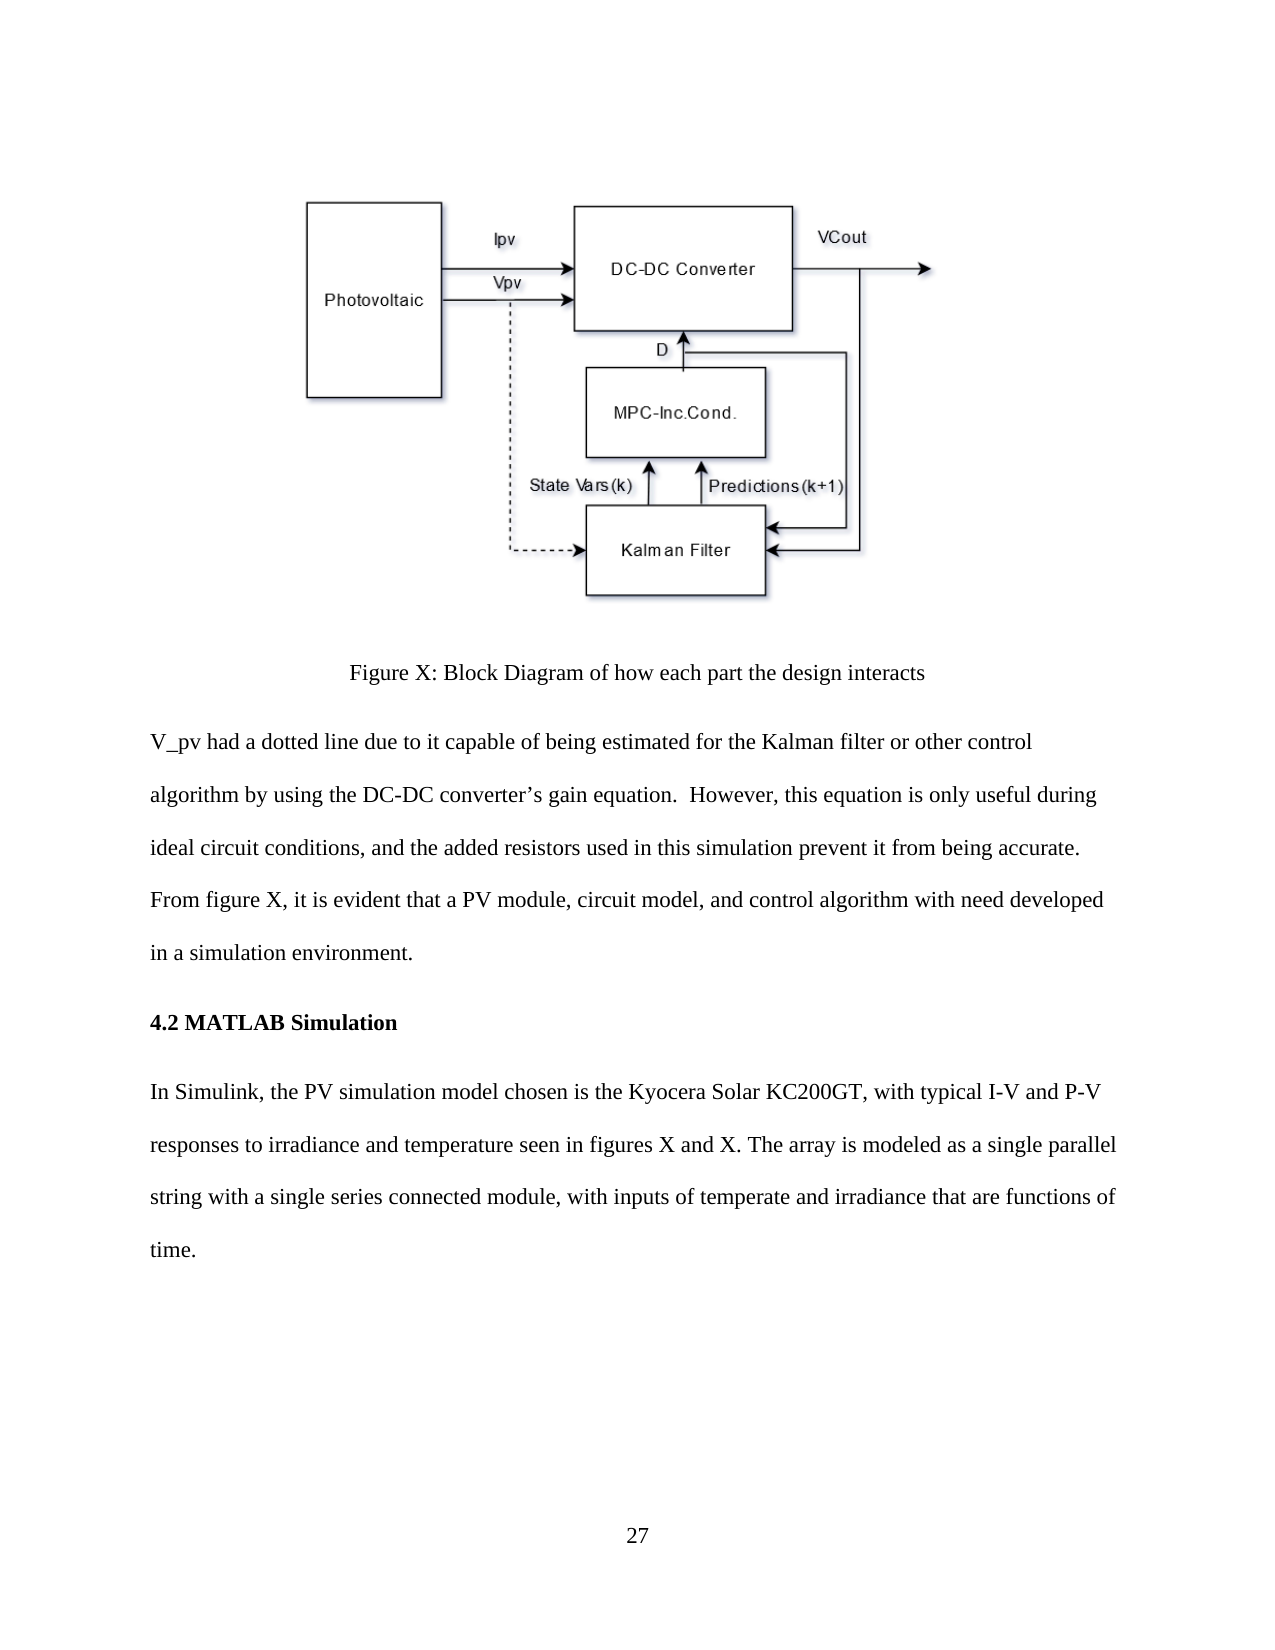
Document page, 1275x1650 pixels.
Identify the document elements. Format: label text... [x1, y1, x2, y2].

text Figure X: Block Diagram of how each part the design interacts [150, 659, 1125, 685]
picture [279, 150, 996, 615]
text 4.2 MATLAB Simulation [150, 1008, 1125, 1035]
text V_pv had a dotted line due to it capable of being estimated for the Kalman filter or other control algorithm by using the DC-DC converter’s gain equation. However, this equation is only useful during ideal circuit conditions, and the added resistors used in this simulation prevent it from being accurate. From figure X, it is evident that a PV module, circuit model, and control algorithm with need developed in a simulation environment. [150, 728, 1125, 966]
text In Simulink, the PV simulation model chosen is the Kyocera Solar KC200GT, with typical I-V and P-V responses to irradiance and temperature seen in figures X and X. The array is modeled as a single parallel string with a single series connected module, with inputs of temperate and irradiance that are functions of time. [150, 1078, 1125, 1262]
